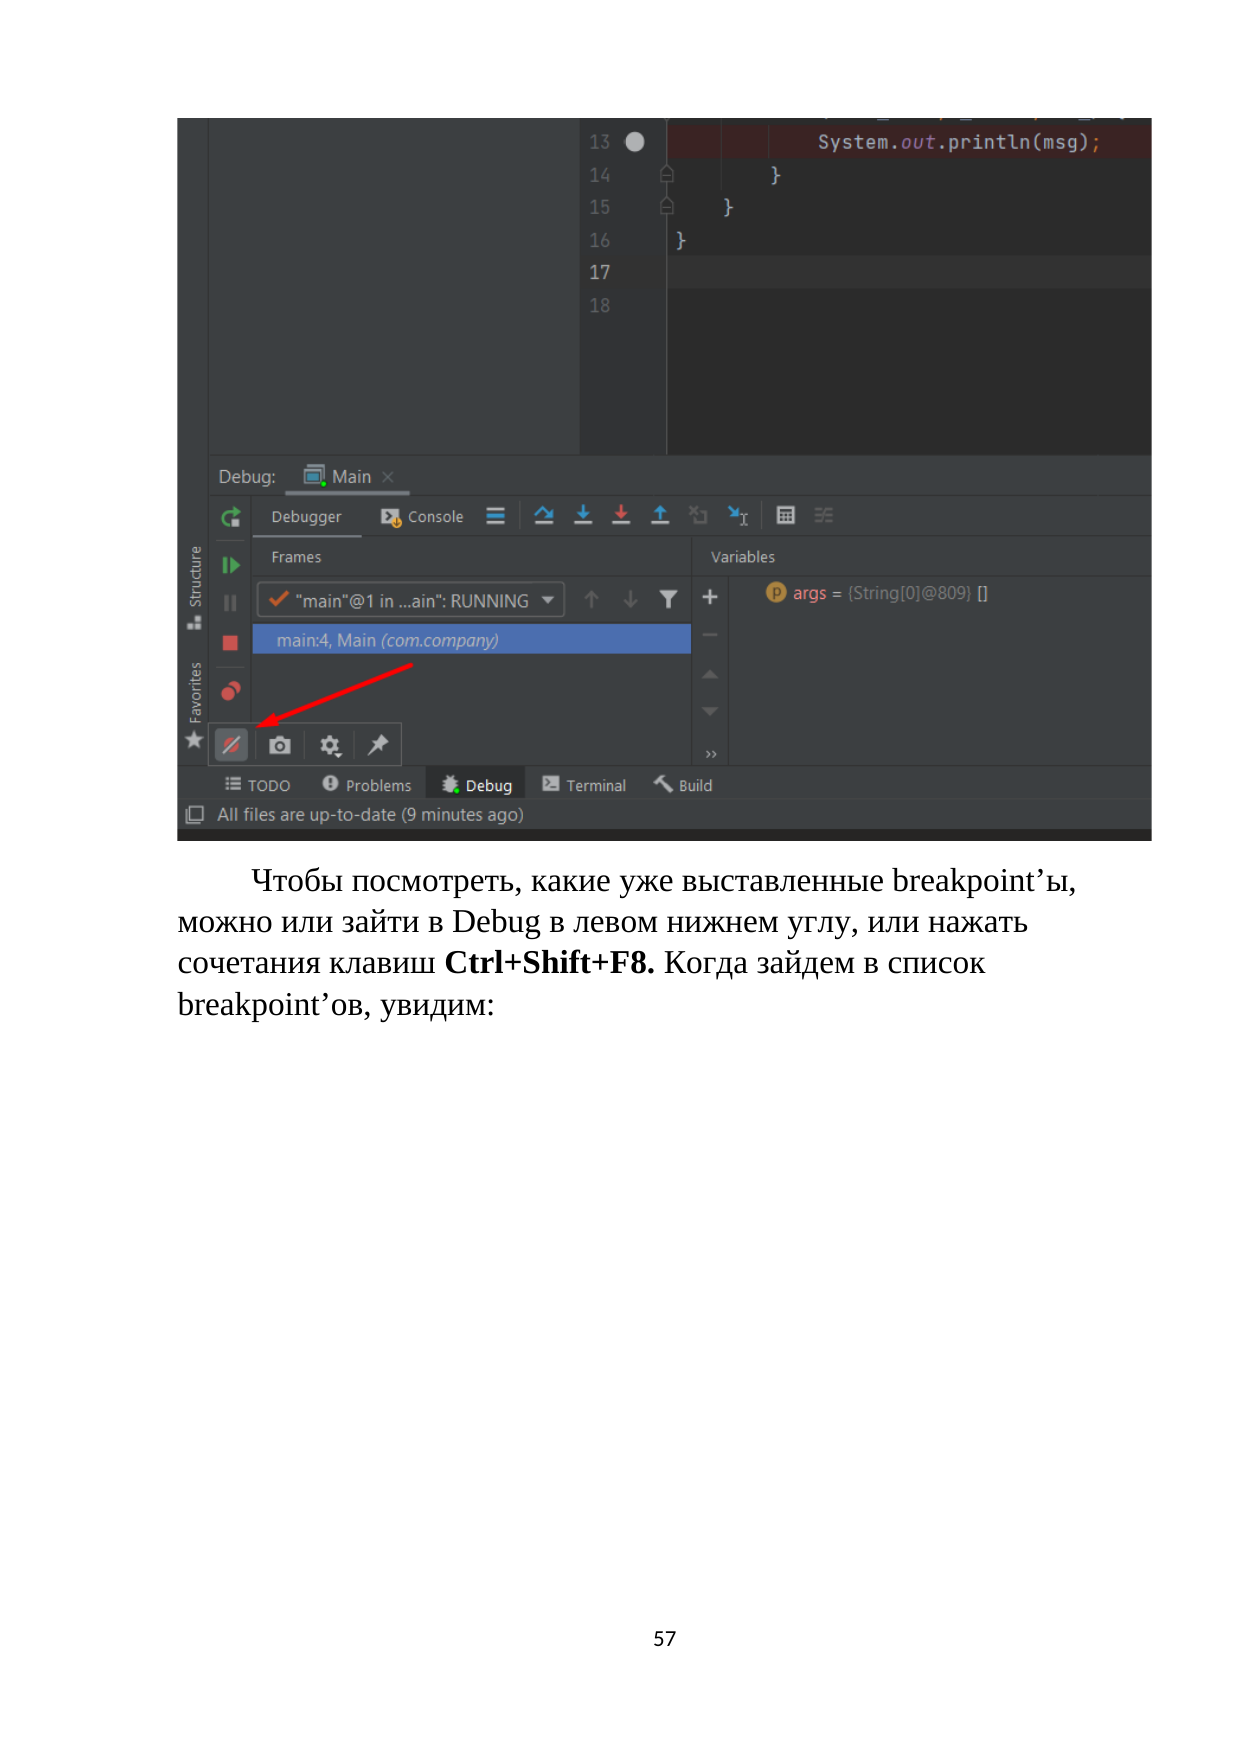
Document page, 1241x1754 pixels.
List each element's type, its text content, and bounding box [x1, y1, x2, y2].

text Чтобы посмотреть, какие уже выставленные breakpoint’ы, можно или зайти в Debug в левом нижнем углу, или нажать сочетания клавиш Ctrl+Shift+F8. Когда зайдем в список breakpoint’ов, увидим: [177, 860, 1152, 1022]
picture [177, 118, 1152, 841]
